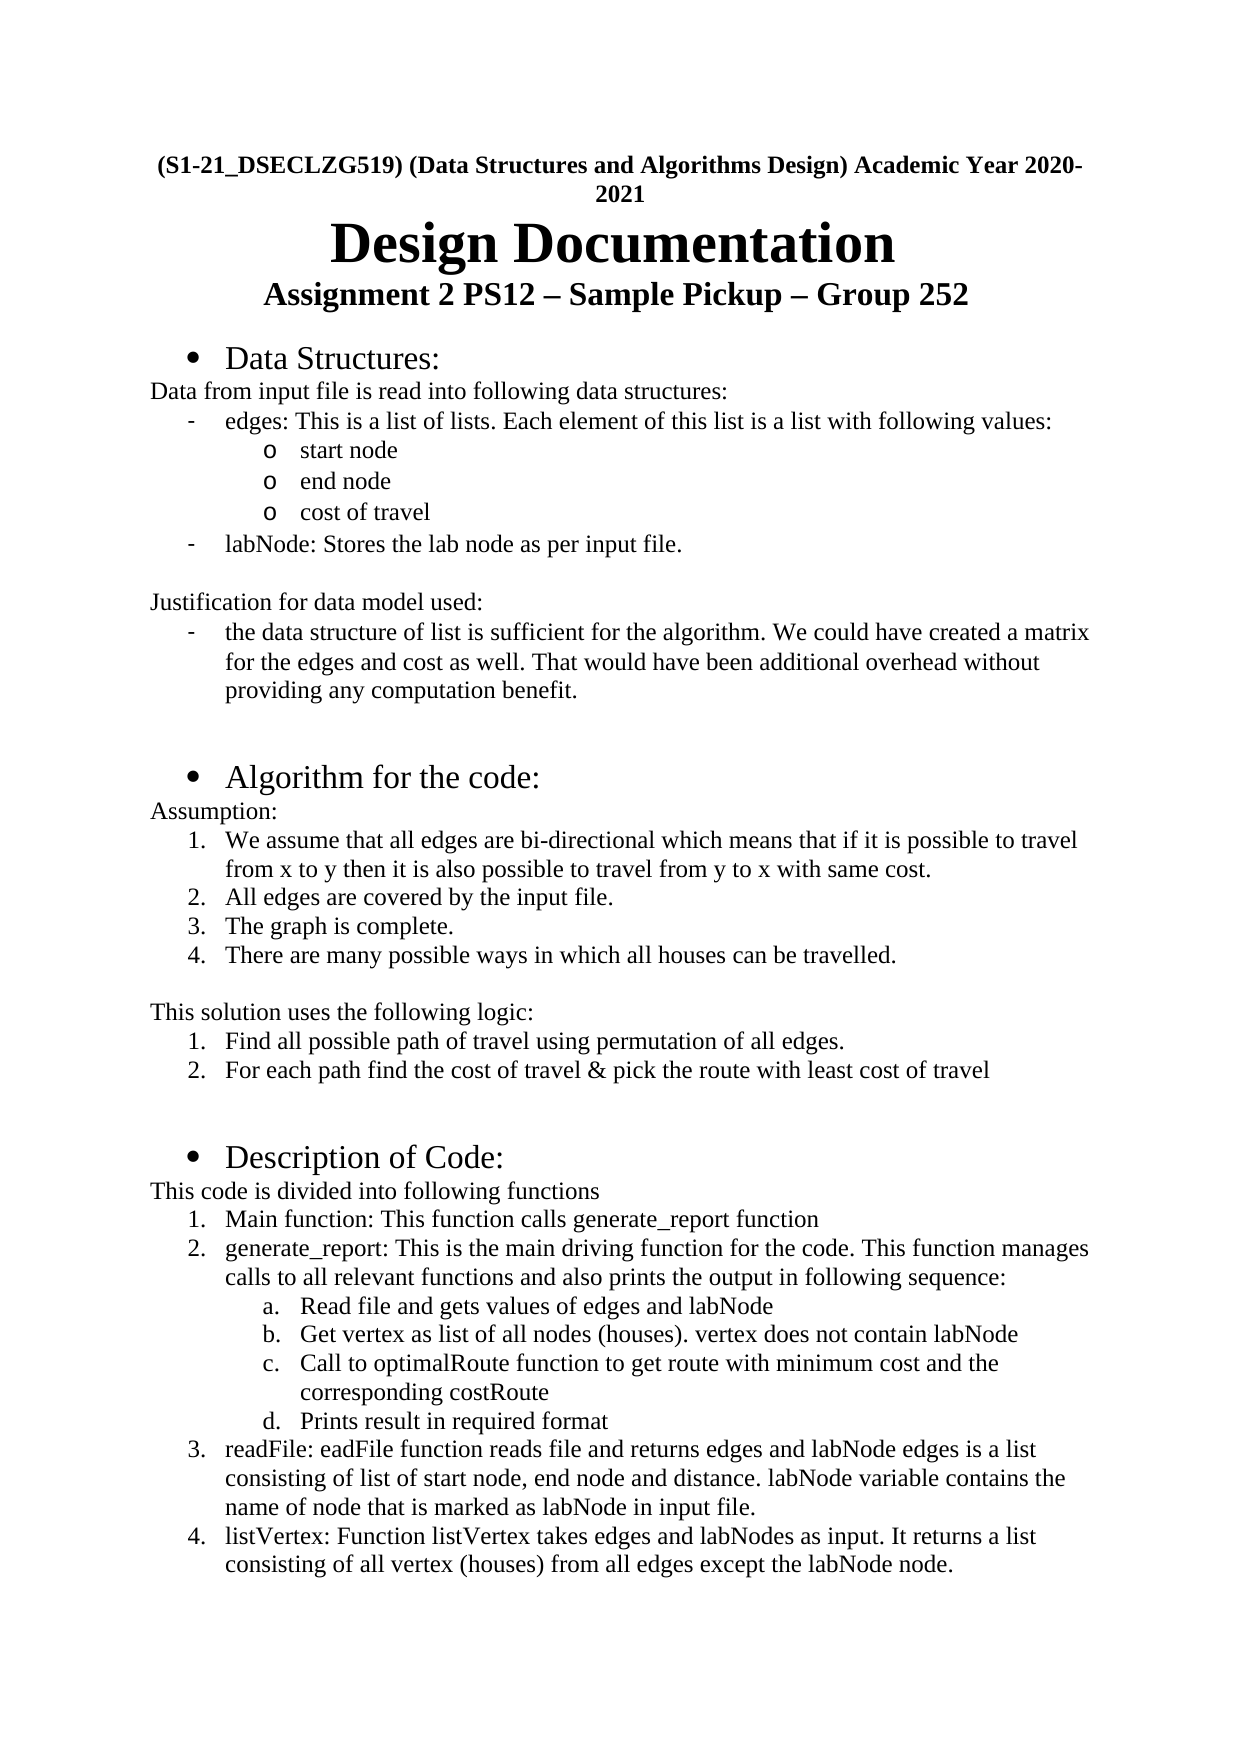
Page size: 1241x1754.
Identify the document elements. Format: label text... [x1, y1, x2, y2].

list readFile: eadFile function reads file and returns edges and labNode edges is a list consisting of list of start node, end node and distance. labNode variable contains the name of node that is marked as labNode in input file. [187, 1434, 1090, 1521]
text Assumption: [150, 796, 1090, 825]
text Justification for data model used: [150, 587, 1090, 616]
subtitle Algorithm for the code: [187, 758, 1090, 796]
text (S1-21_DSECLZG519) (Data Structures and Algorithms Design) Academic Year 2020-2021 [150, 150, 1090, 207]
text Assignment 2 PS12 – Sample Pickup – Group 252 [150, 274, 1090, 313]
list All edges are covered by the input file. [187, 882, 1090, 911]
list cost of travel [262, 497, 1090, 528]
text This solution uses the following logic: [150, 997, 1090, 1026]
text Data from input file is read into following data structures: [150, 376, 1090, 405]
list The graph is complete. [187, 911, 1090, 940]
subtitle Description of Code: [187, 1137, 1090, 1176]
text This code is divided into following functions [150, 1176, 1090, 1204]
list Read file and gets values of edges and labNode [262, 1291, 1090, 1319]
list Prints result in required format [262, 1406, 1090, 1434]
list edges: This is a list of lists. Each element of this list is a list with following values: [187, 405, 1090, 436]
list For each path find the cost of travel & pick the route with least cost of travel [187, 1055, 1090, 1084]
list Call to optimalRoute function to get route with minimum cost and the corresponding costRoute [262, 1348, 1090, 1406]
list generate_report: This is the main driving function for the code. This function manages calls to all relevant functions and also prints the output in following sequence: [187, 1233, 1090, 1291]
list There are many possible ways in which all houses can be travelled. [187, 940, 1090, 969]
list Find all possible path of travel using permutation of all edges. [187, 1026, 1090, 1055]
list Get vertex as list of all nodes (houses). vertex does not contain labNode [262, 1319, 1090, 1348]
list start node [262, 436, 1090, 466]
subtitle Data Structures: [187, 338, 1090, 376]
text Design Documentation [150, 207, 1090, 274]
list end node [262, 466, 1090, 497]
list labNode: Stores the lab node as per input file. [187, 528, 1090, 558]
list listVertex: Function listVertex takes edges and labNodes as input. It returns a list consisting of all vertex (houses) from all edges except the labNode node. [187, 1521, 1090, 1578]
list We assume that all edges are bi-directional which means that if it is possible to travel from x to y then it is also possible to travel from y to x with same cost. [187, 825, 1090, 882]
list Main function: This function calls generate_report function [187, 1204, 1090, 1233]
list the data structure of list is sufficient for the algorithm. We could have created a matrix for the edges and cost as well. That would have been additional overhead without providing any computation benefit. [187, 616, 1090, 704]
